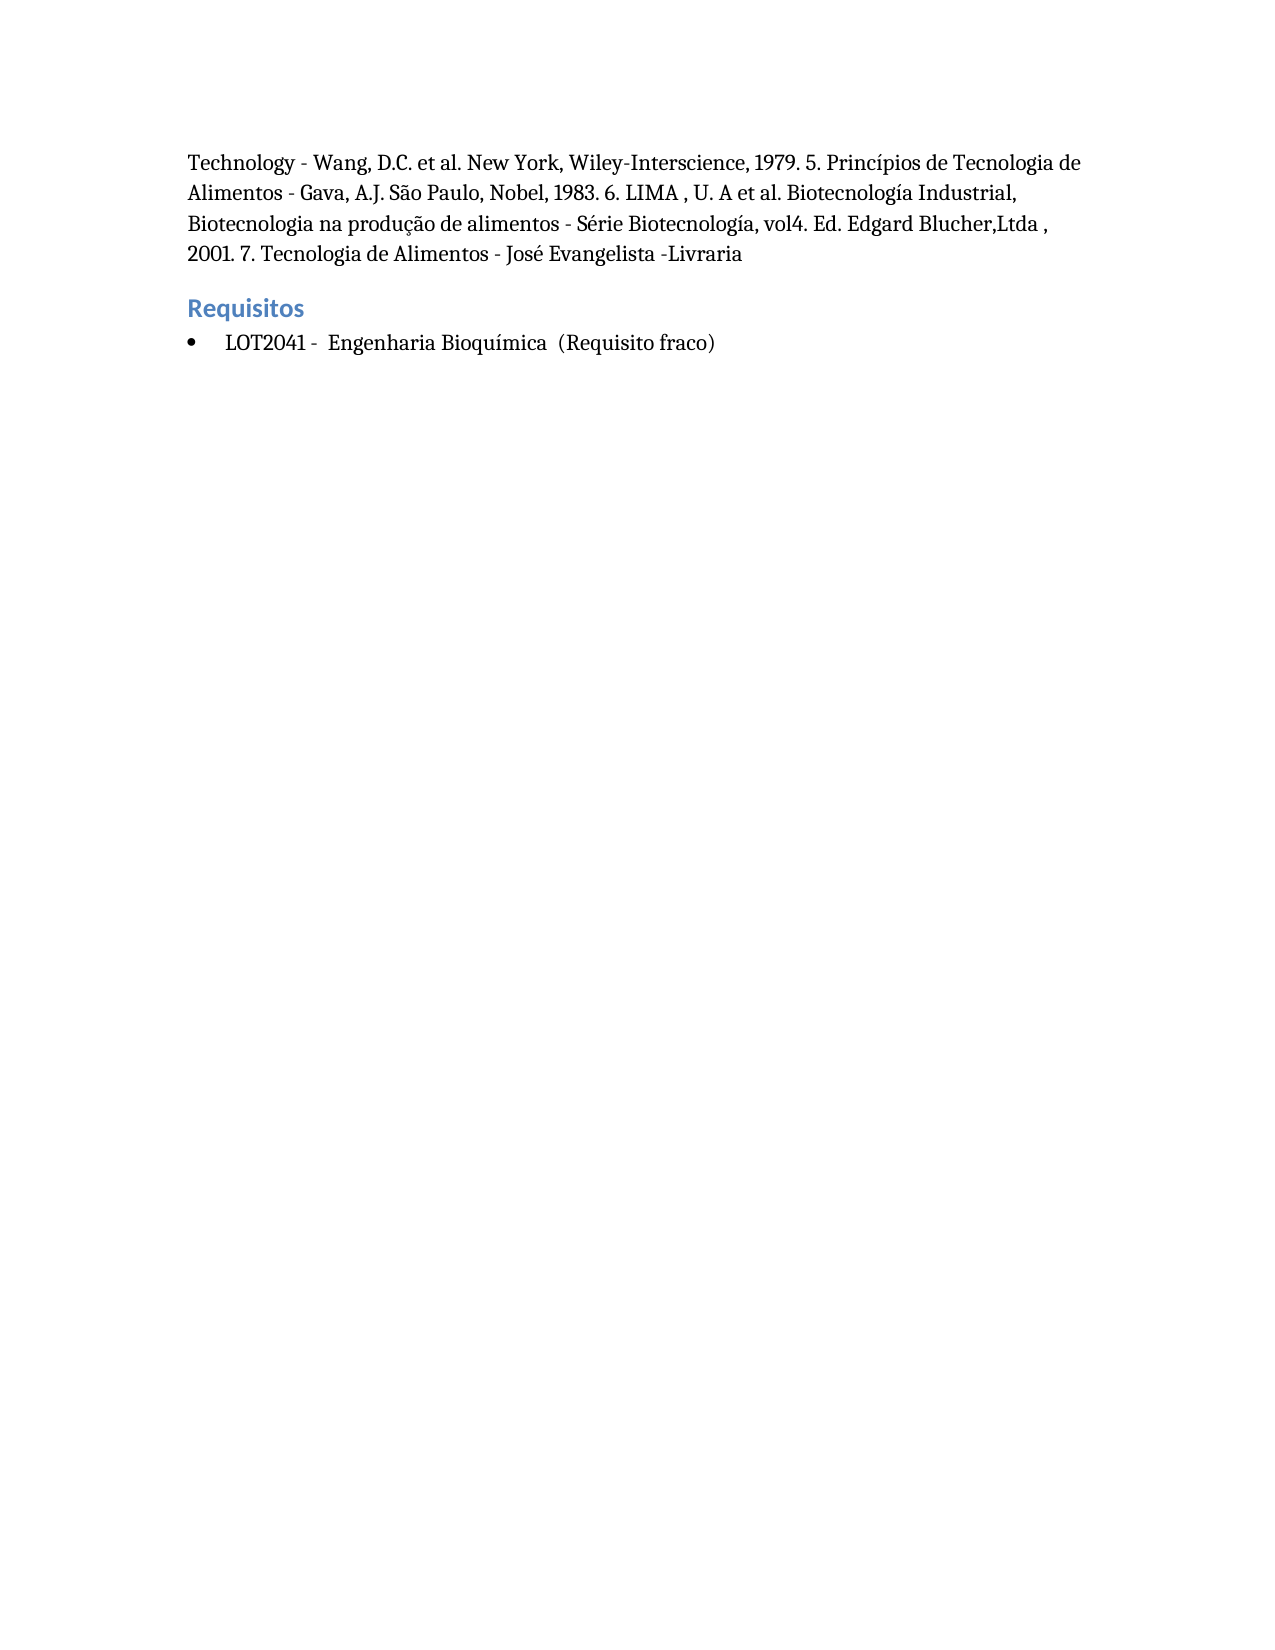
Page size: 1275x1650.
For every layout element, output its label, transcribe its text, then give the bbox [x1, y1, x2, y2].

subtitle Requisitos [187, 292, 1087, 325]
list LOT2041 - Engenharia Bioquímica (Requisito fraco) [187, 329, 1087, 386]
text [187, 150, 1087, 267]
